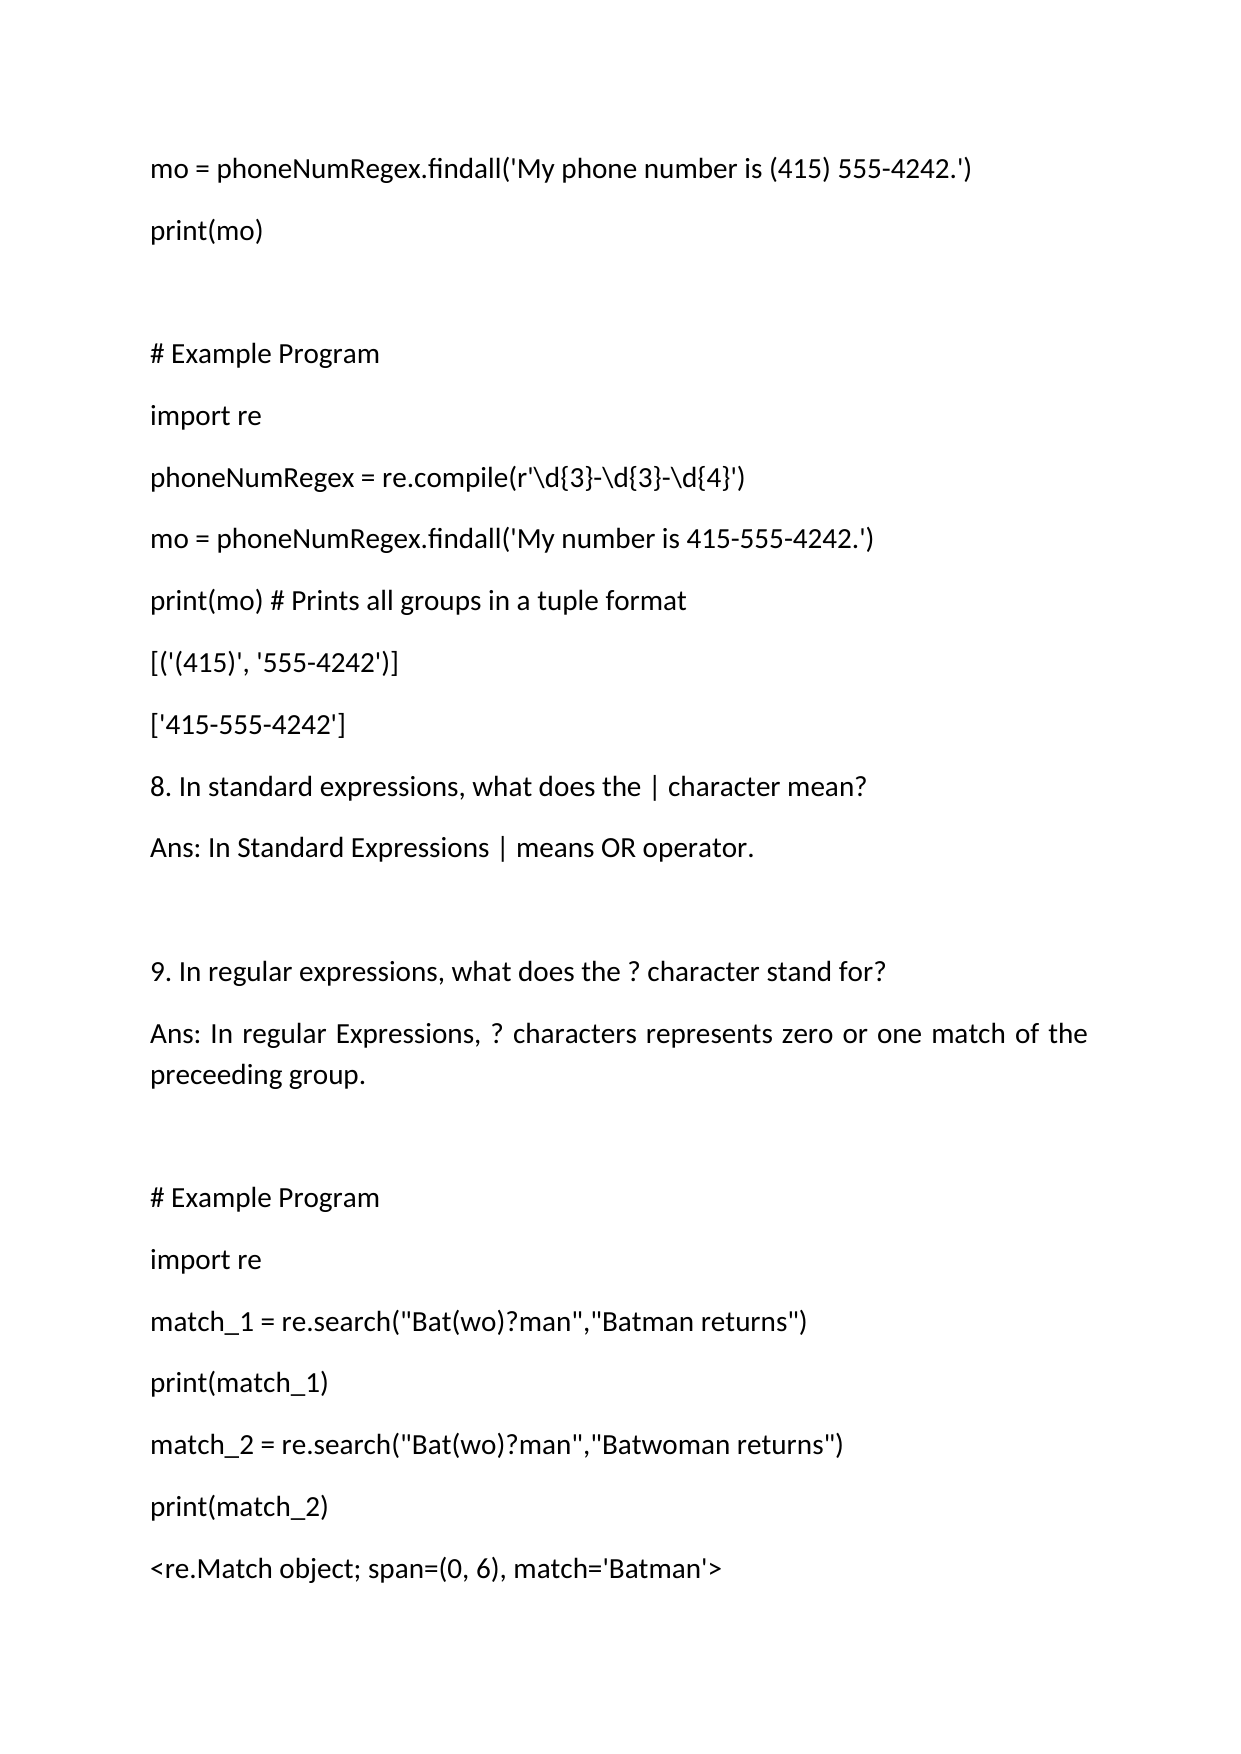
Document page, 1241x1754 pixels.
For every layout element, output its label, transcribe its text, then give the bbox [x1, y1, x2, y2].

text Ans: In regular Expressions, ? characters represents zero or one match of the preceeding group. [150, 1015, 1090, 1091]
text [('(415)', '555-4242')] [150, 644, 1090, 680]
text import re [150, 1241, 1090, 1277]
text phoneNumRegex = re.compile(r'\d{3}-\d{3}-\d{4}') [150, 459, 1090, 494]
text import re [150, 397, 1090, 433]
text match_1 = re.search("Bat(wo)?man","Batman returns") [150, 1303, 1090, 1338]
text mo = phoneNumRegex.findall('My number is 415-555-4242.') [150, 521, 1090, 556]
text # Example Program [150, 1179, 1090, 1215]
text print(match_2) [150, 1488, 1090, 1524]
text mo = phoneNumRegex.findall('My phone number is (415) 555-4242.') [150, 150, 1090, 186]
text # Example Program [150, 335, 1090, 371]
text print(mo) # Prints all groups in a tuple format [150, 582, 1090, 618]
text ['415-555-4242'] [150, 706, 1090, 742]
text Ans: In Standard Expressions | means OR operator. [150, 829, 1090, 865]
text <re.Match object; span=(0, 6), match='Batman'> [150, 1550, 1090, 1586]
text print(mo) [150, 212, 1090, 247]
text 8. In standard expressions, what does the | character mean? [150, 768, 1090, 803]
text match_2 = re.search("Bat(wo)?man","Batwoman returns") [150, 1426, 1090, 1462]
text print(match_1) [150, 1364, 1090, 1400]
text 9. In regular expressions, what does the ? character stand for? [150, 953, 1090, 989]
